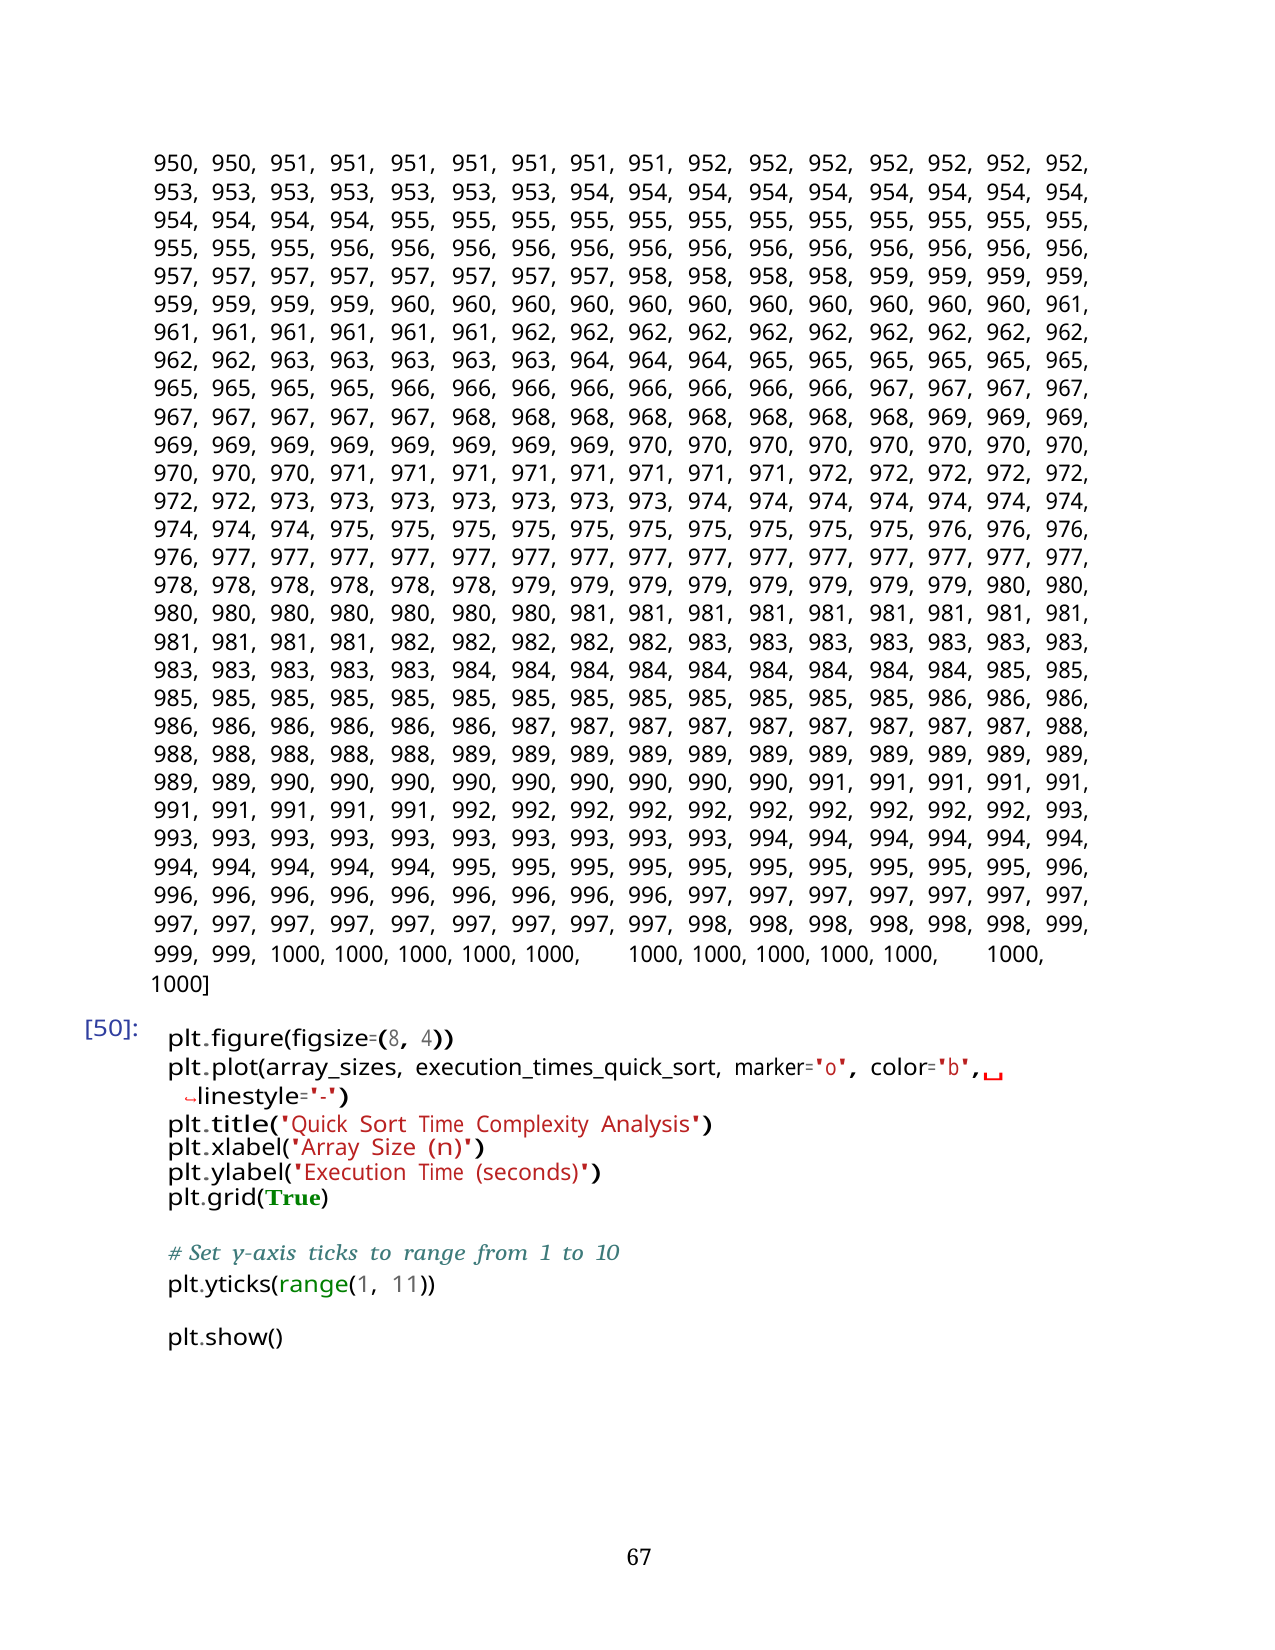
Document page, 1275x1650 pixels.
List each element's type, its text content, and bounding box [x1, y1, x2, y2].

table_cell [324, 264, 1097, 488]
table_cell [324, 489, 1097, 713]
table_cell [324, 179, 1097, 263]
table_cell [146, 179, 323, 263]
text [50]: [84, 1012, 1271, 1043]
text 1000] [150, 968, 1271, 999]
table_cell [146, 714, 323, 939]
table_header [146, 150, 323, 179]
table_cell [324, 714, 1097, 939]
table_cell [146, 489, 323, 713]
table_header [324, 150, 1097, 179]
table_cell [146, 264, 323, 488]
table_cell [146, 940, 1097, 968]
